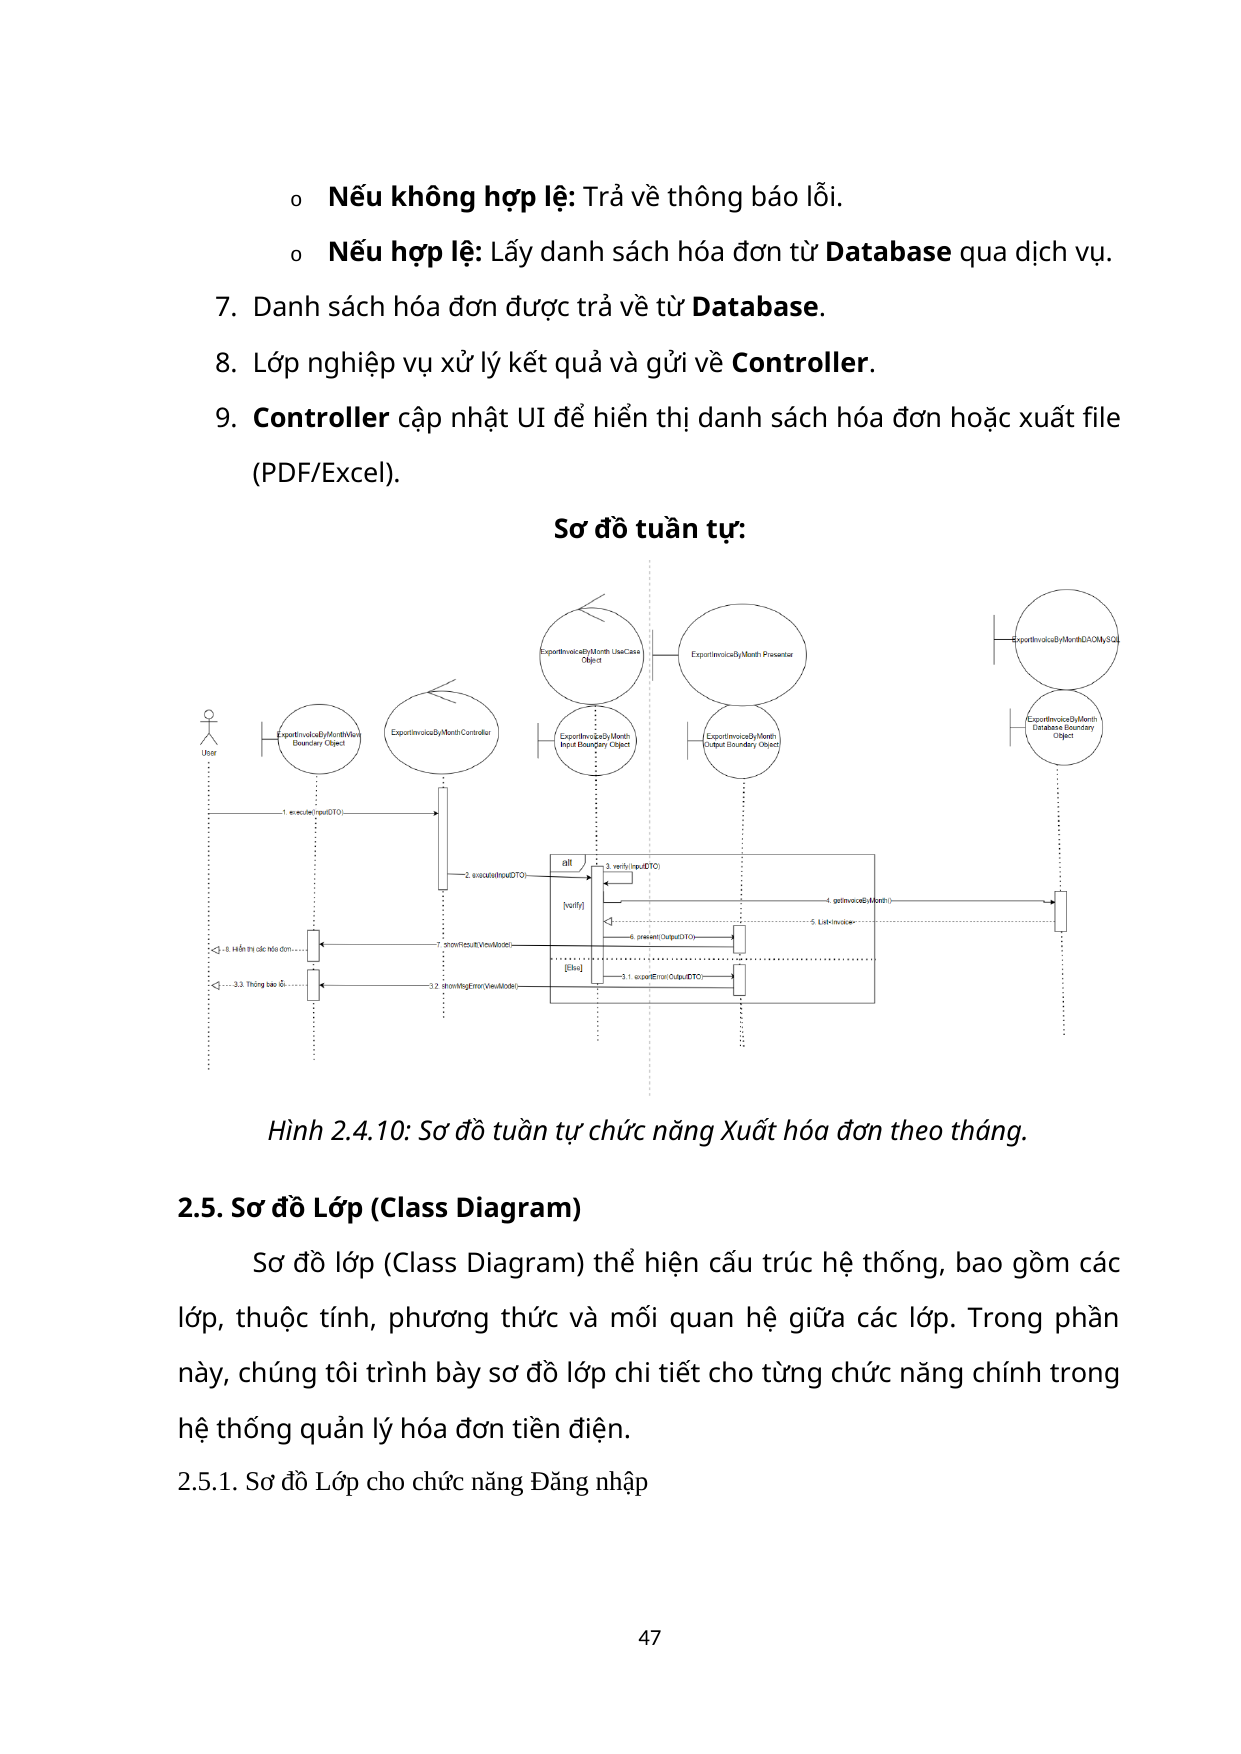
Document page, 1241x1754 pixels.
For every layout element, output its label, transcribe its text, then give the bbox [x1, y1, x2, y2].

text Sơ đồ tuần tự: [177, 509, 1122, 560]
list Nếu hợp lệ: Lấy danh sách hóa đơn từ Database qua dịch vụ. [290, 232, 1122, 269]
list Controller cập nhật UI để hiển thị danh sách hóa đơn hoặc xuất file (PDF/Excel). [215, 398, 1122, 491]
list Lớp nghiệp vụ xử lý kết quả và gửi về Controller. [215, 343, 1122, 380]
text Hình 2.4.10: Sơ đồ tuần tự chức năng Xuất hóa đơn theo tháng. [177, 1112, 1122, 1149]
subtitle 2.5.1. Sơ đồ Lớp cho chức năng Đăng nhập [177, 1464, 1122, 1496]
text Sơ đồ lớp (Class Diagram) thể hiện cấu trúc hệ thống, bao gồm các lớp, thuộc tính, phương thức và mối quan hệ giữa các lớp. Trong phần này, chúng tôi trình bày sơ đồ lớp chi tiết cho từng chức năng chính trong hệ thống quản lý hóa đơn tiền điện. [177, 1243, 1122, 1446]
picture [177, 560, 1133, 1098]
list Danh sách hóa đơn được trả về từ Database. [215, 288, 1122, 325]
list Nếu không hợp lệ: Trả về thông báo lỗi. [290, 177, 1122, 214]
subtitle 2.5. Sơ đồ Lớp (Class Diagram) [177, 1188, 1122, 1225]
